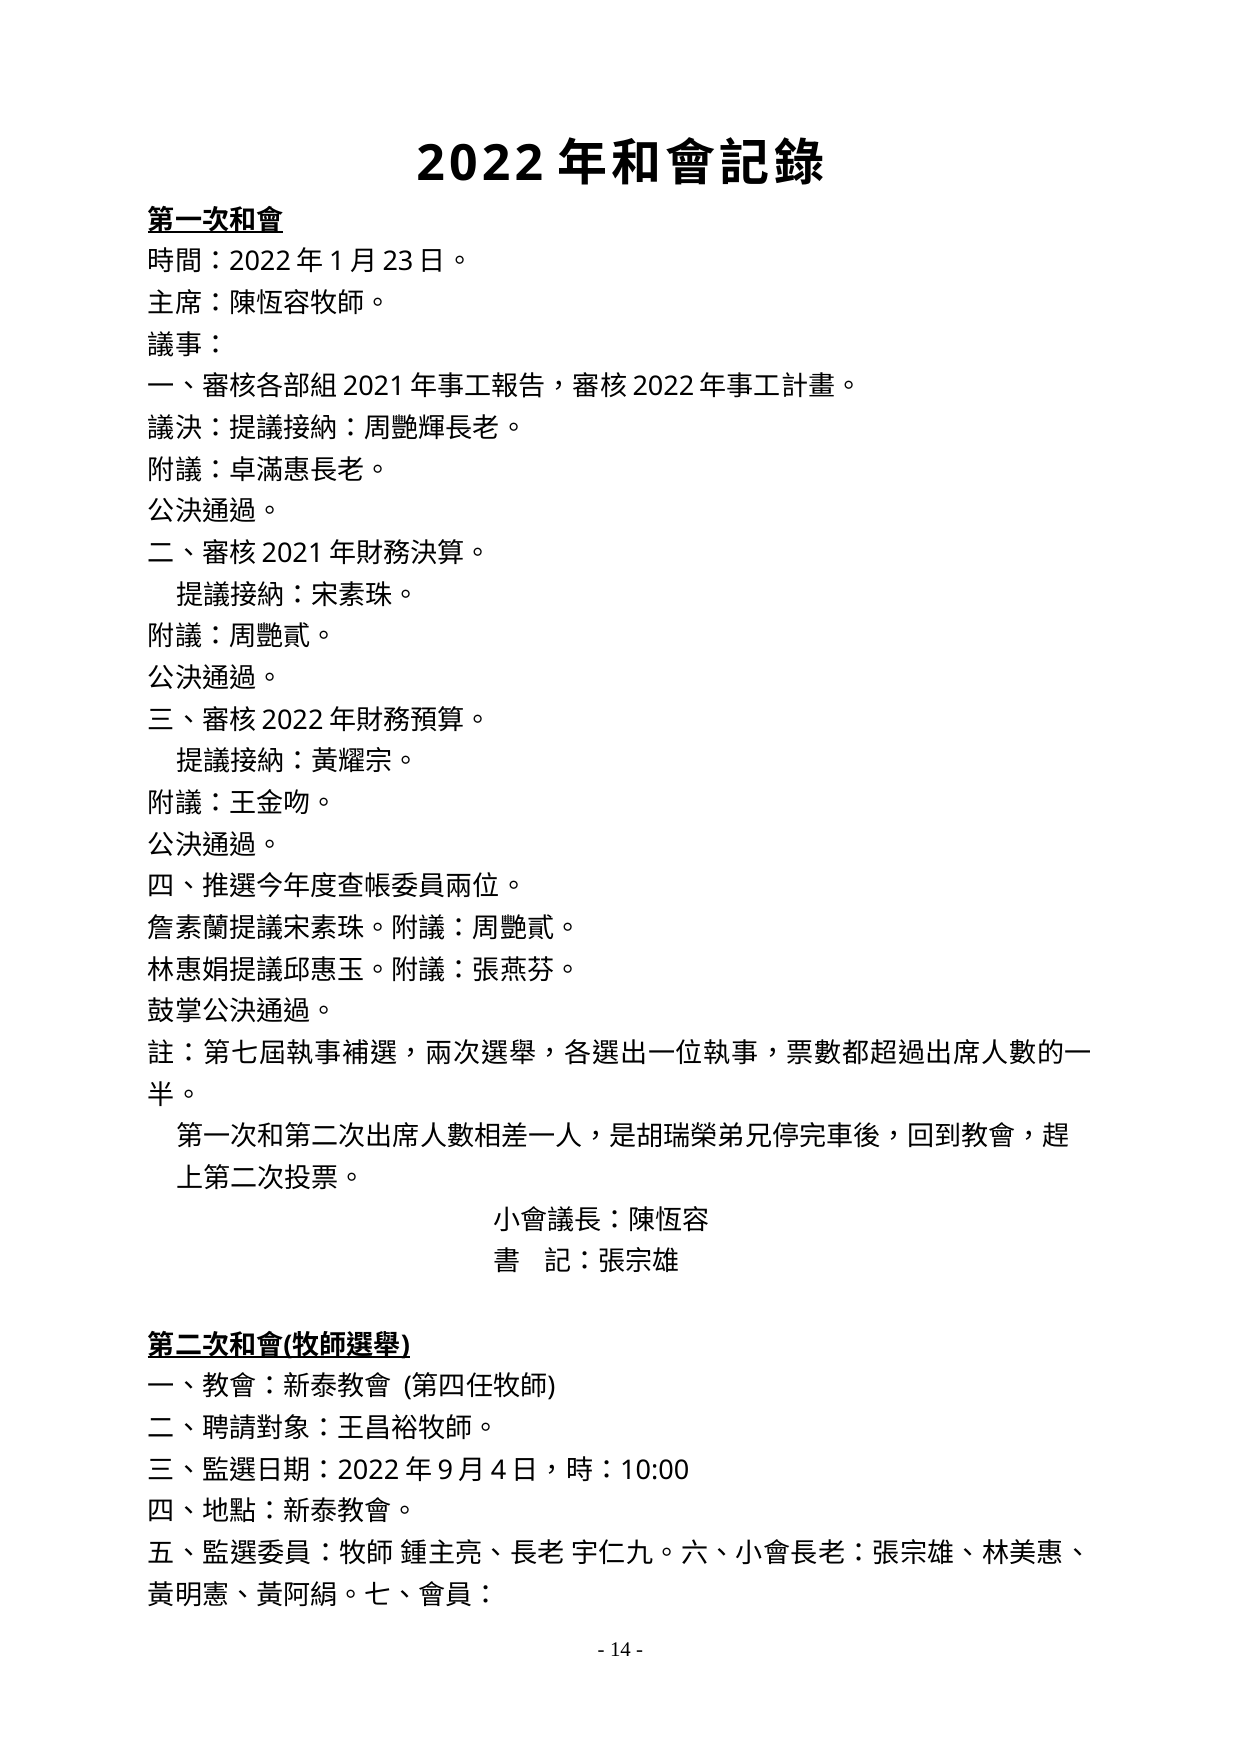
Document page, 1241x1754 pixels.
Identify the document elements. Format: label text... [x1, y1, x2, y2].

text 議事： [148, 321, 1092, 362]
text 附議：周艷貳。 [148, 612, 1092, 654]
text 三、審核2022年財務預算。 [148, 696, 1092, 737]
text 公決通過。 [148, 654, 1092, 696]
text 一、審核各部組2021年事工報告，審核2022年事工計畫。 [148, 362, 1092, 404]
text 提議接納：黃耀宗。 [148, 737, 1092, 779]
text 第一次和第二次出席人數相差一人，是胡瑞榮弟兄停完車後，回到教會，趕 [148, 1112, 1092, 1154]
text 小會議長：陳恆容 [148, 1196, 1092, 1237]
text 書 記：張宗雄 [148, 1237, 1092, 1279]
text 四、推選今年度查帳委員兩位。 [148, 862, 1092, 904]
text 附議：王金吻。 [148, 779, 1092, 821]
text 一、教會：新泰教會 (第四任牧師) [148, 1362, 1092, 1404]
text 三、監選日期：2022年9月4日，時：10:00 [148, 1446, 1092, 1487]
text 附議：卓滿惠長老。 [148, 446, 1092, 487]
text 上第二次投票。 [148, 1154, 1092, 1196]
text 二、聘請對象：王昌裕牧師。 [148, 1404, 1092, 1446]
text 四、地點：新泰教會。 [148, 1487, 1092, 1529]
text 公決通過。 [148, 487, 1092, 529]
text 主席：陳恆容牧師。 [148, 279, 1092, 321]
text 公決通過。 [148, 821, 1092, 862]
text 議決：提議接納：周艷輝長老。 [148, 404, 1092, 446]
text 註：第七屆執事補選，兩次選舉，各選出一位執事，票數都超過出席人數的一半。 [148, 1029, 1092, 1112]
text 提議接納：宋素珠。 [148, 571, 1092, 612]
text 詹素蘭提議宋素珠。附議：周艷貳。 [148, 904, 1092, 946]
text 二、審核2021年財務決算。 [148, 529, 1092, 571]
text 林惠娟提議邱惠玉。附議：張燕芬。 [148, 946, 1092, 987]
text 第二次和會(牧師選舉) [148, 1321, 1092, 1362]
text 五、監選委員：牧師 鍾主亮、長老 宇仁九。六、小會長老：張宗雄、林美惠、黃明憲、黃阿絹。七、會員： [148, 1529, 1092, 1612]
text 時間：2022年1月23日。 [148, 237, 1092, 279]
text 第一次和會 [148, 196, 1092, 237]
text 2022年和會記錄 [148, 121, 1092, 196]
text 鼓掌公決通過。 [148, 987, 1092, 1029]
